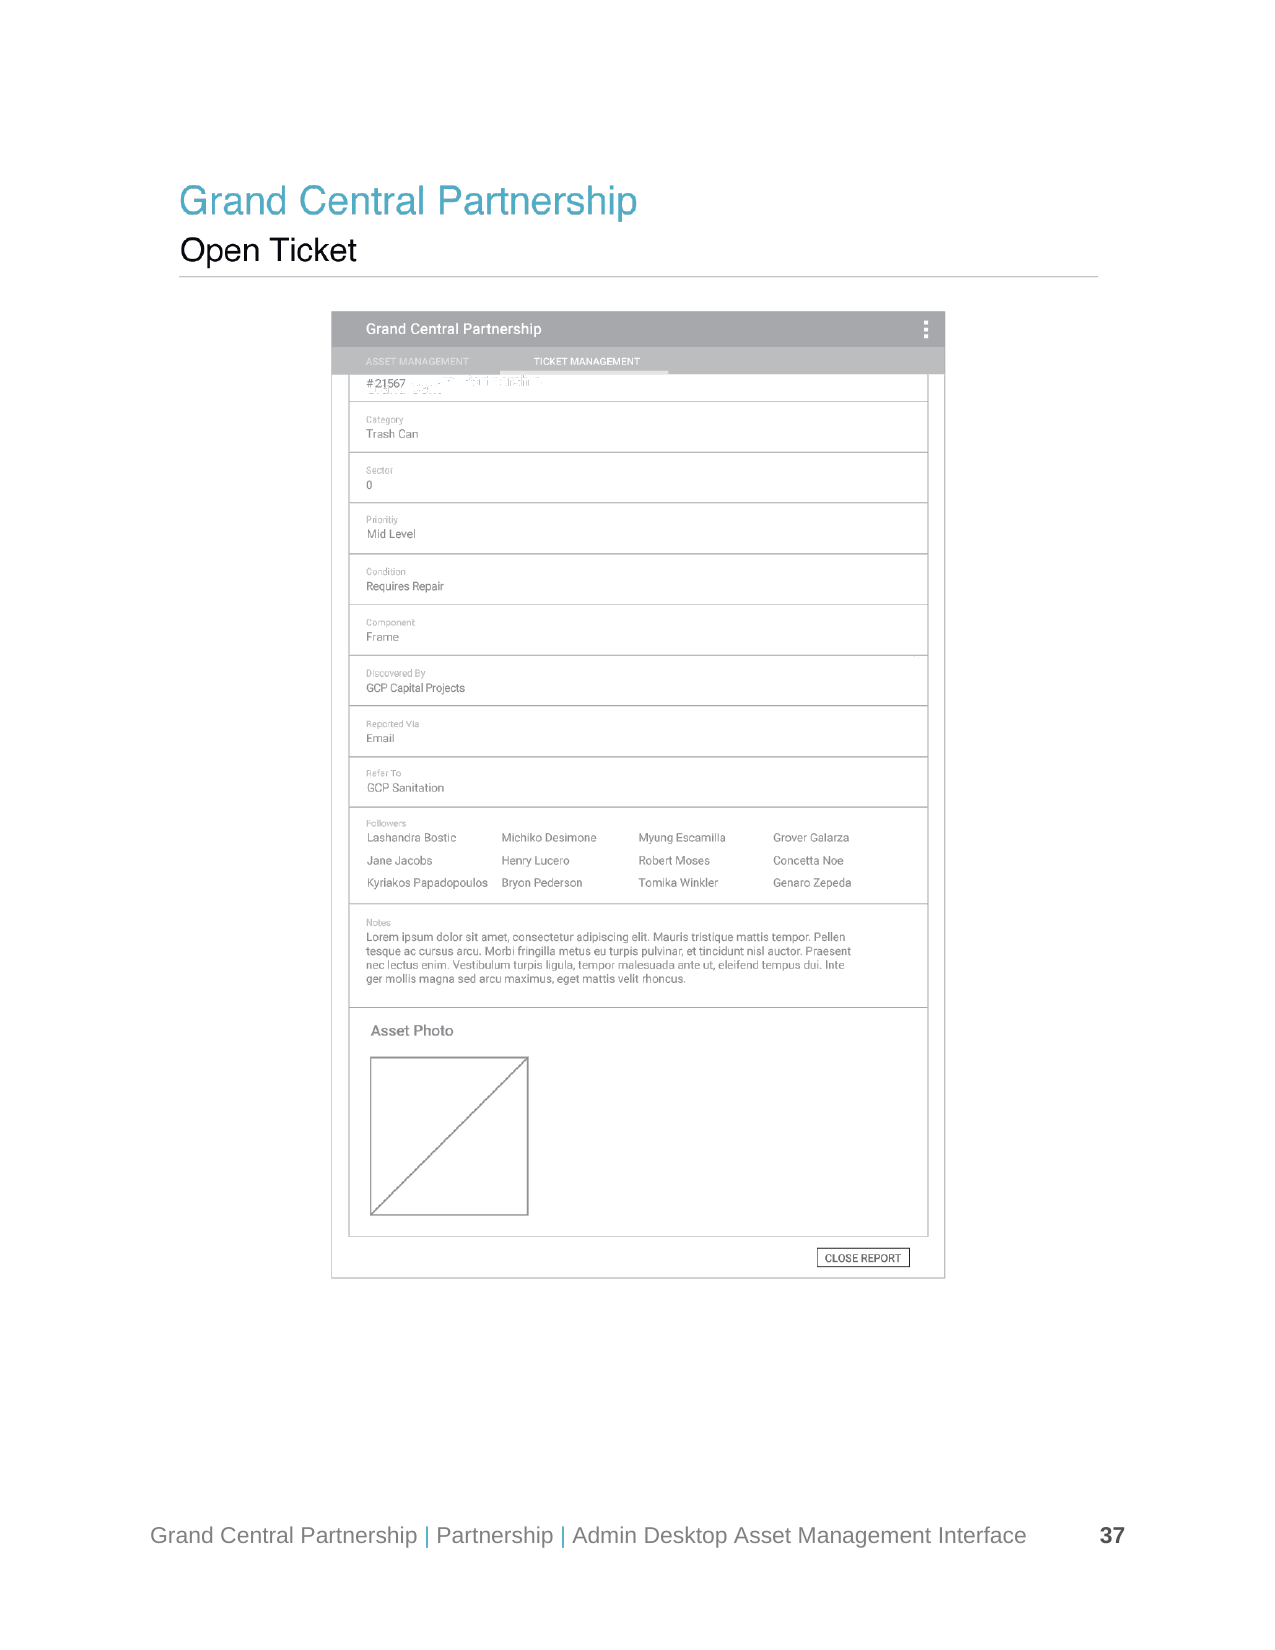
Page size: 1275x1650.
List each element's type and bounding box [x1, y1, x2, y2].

picture [150, 150, 1125, 1413]
